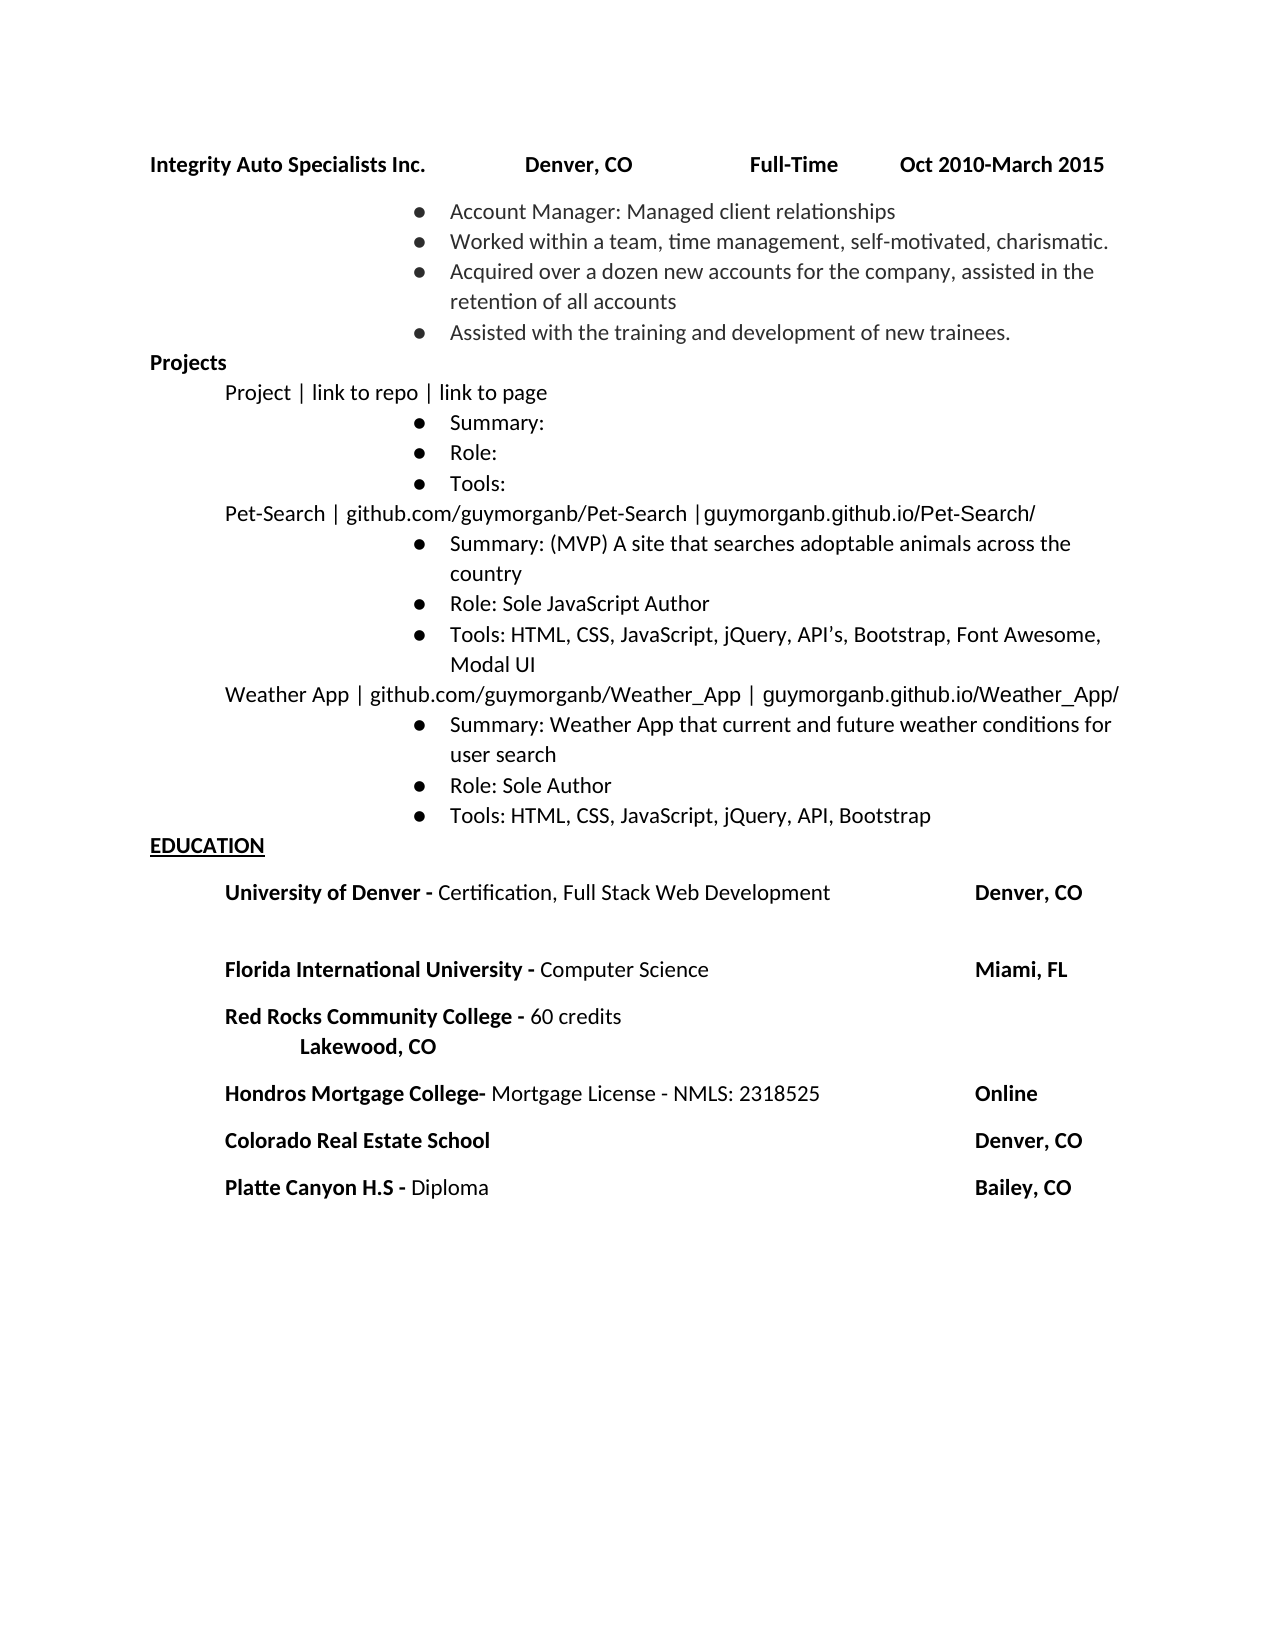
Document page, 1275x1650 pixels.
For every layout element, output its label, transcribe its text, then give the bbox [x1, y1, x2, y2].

list Acquired over a dozen new accounts for the company, assisted in the retention of all accounts [412, 257, 1125, 316]
text Florida International University - Computer Science Miami, FL [225, 955, 1125, 983]
list Role: Sole JavaScript Author [412, 589, 1125, 618]
list Account Manager: Managed client relationships [412, 197, 1125, 225]
text Projects [150, 348, 1125, 376]
text Project | link to repo | link to page [150, 378, 1125, 406]
list Assisted with the training and development of new trainees. [412, 318, 1125, 346]
text Pet-Search | github.com/guymorganb/Pet-Search |guymorganb.github.io/Pet-Search/ [150, 499, 1125, 527]
list Summary: [412, 408, 1125, 436]
text Weather App | github.com/guymorganb/Weather_App | guymorganb.github.io/Weather_App/ [150, 680, 1125, 708]
text Platte Canyon H.S - Diploma Bailey, CO [225, 1173, 1125, 1201]
list Summary: (MVP) A site that searches adoptable animals across the country [412, 529, 1125, 587]
text Integrity Auto Specialists Inc. Denver, CO Full-Time Oct 2010-March 2015 [150, 150, 1125, 178]
list Tools: HTML, CSS, JavaScript, jQuery, API, Bootstrap [412, 801, 1125, 829]
list Summary: Weather App that current and future weather conditions for user search [412, 710, 1125, 769]
text EDUCATION [150, 831, 1125, 859]
list Tools: HTML, CSS, JavaScript, jQuery, API’s, Bootstrap, Font Awesome, Modal UI [412, 620, 1125, 678]
list Tools: [412, 469, 1125, 497]
list Worked within a team, time management, self-motivated, charismatic. [412, 227, 1125, 255]
text Colorado Real Estate School Denver, CO [225, 1126, 1125, 1154]
text University of Denver - Certification, Full Stack Web Development Denver, CO [225, 878, 1125, 936]
list Role: Sole Author [412, 771, 1125, 799]
text Red Rocks Community College - 60 credits Lakewood, CO [225, 1002, 1125, 1060]
list Role: [412, 438, 1125, 467]
text Hondros Mortgage College- Mortgage License - NMLS: 2318525 Online [225, 1079, 1125, 1107]
